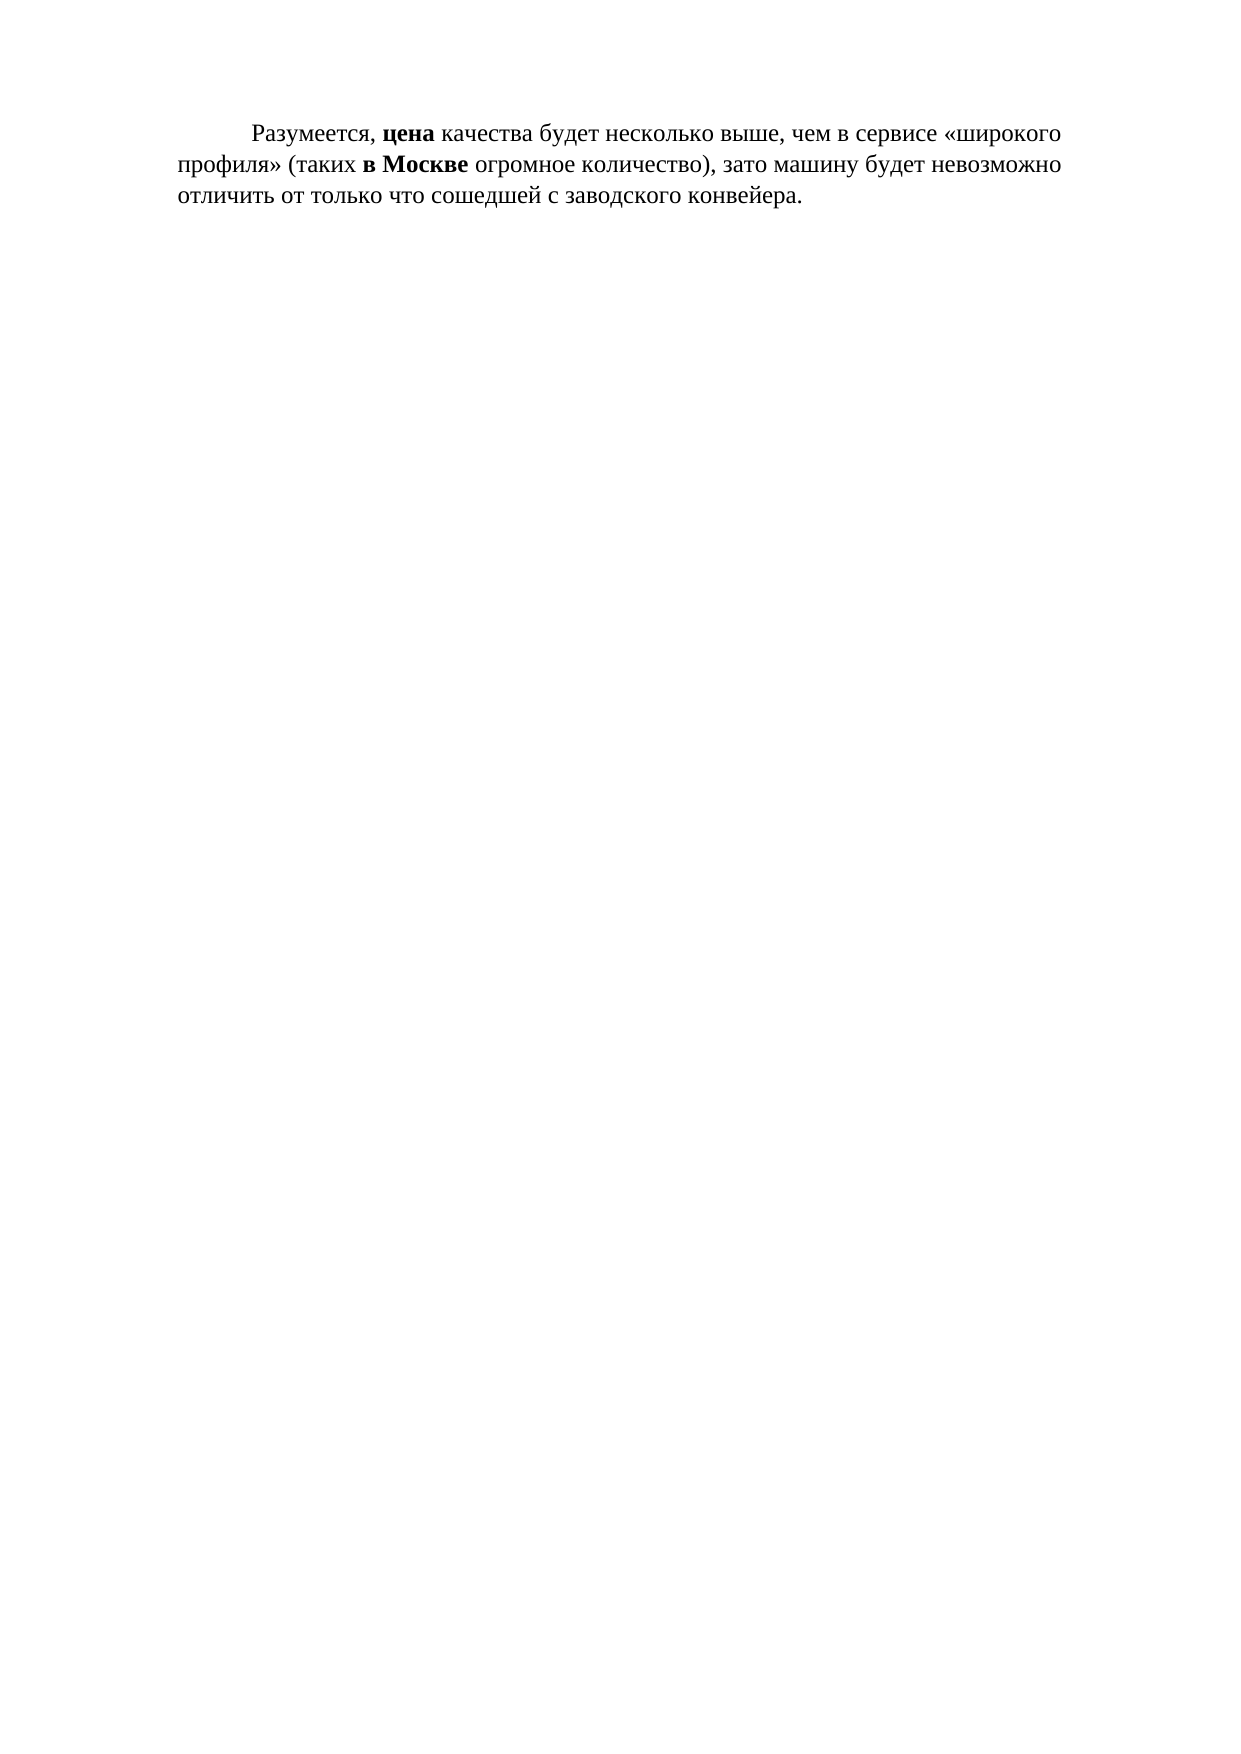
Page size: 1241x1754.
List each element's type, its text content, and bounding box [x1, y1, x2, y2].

text Разумеется, цена качества будет несколько выше, чем в сервисе «широкого профиля» (таких в Москве огромное количество), зато машину будет невозможно отличить от только что сошедшей с заводского конвейера. [177, 118, 1152, 209]
